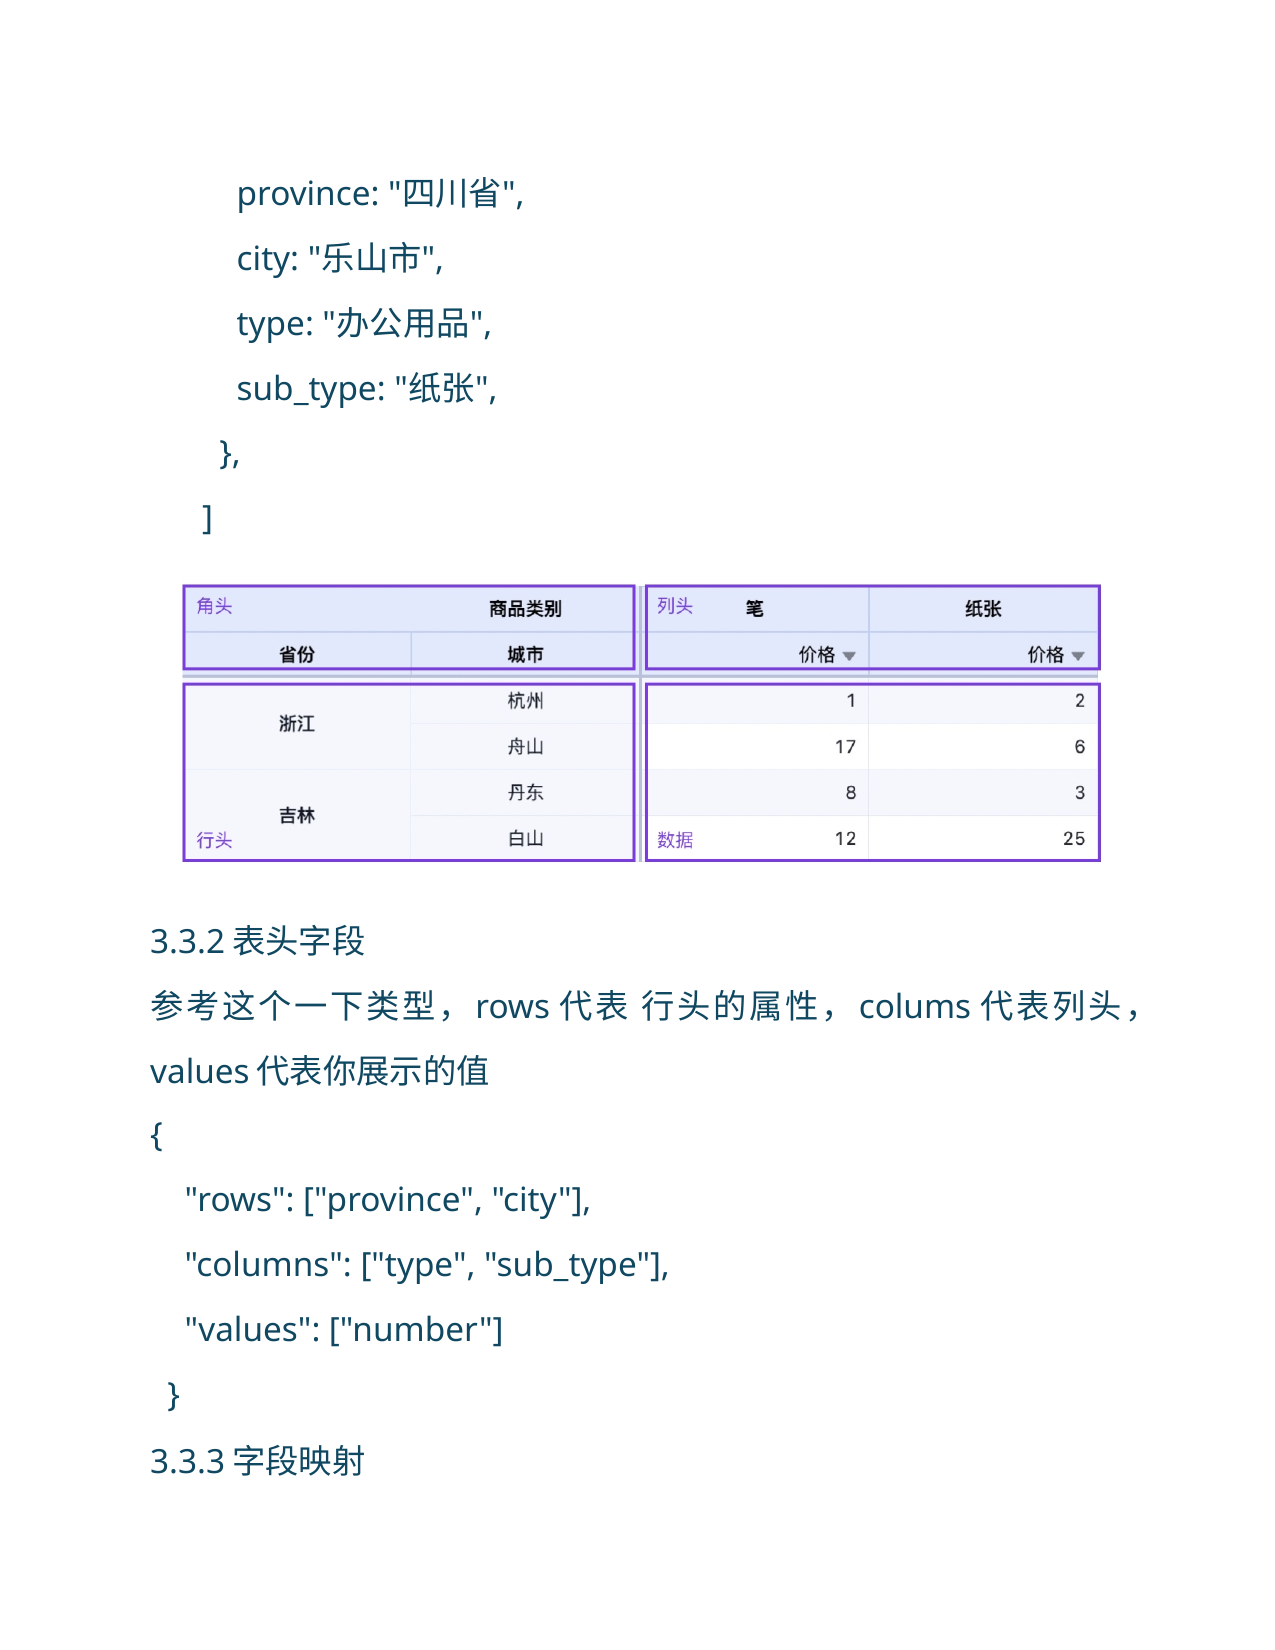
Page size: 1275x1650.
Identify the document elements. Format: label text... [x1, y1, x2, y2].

text 参考这个一下类型，rows代表 行头的属性，colums代表列头，values代表你展示的值 [150, 971, 1125, 1101]
text 3.3.3字段映射 [150, 1426, 1125, 1491]
text "columns": ["type", "sub_type"], [150, 1231, 1125, 1296]
text "values": ["number"] [150, 1296, 1125, 1361]
text { [150, 1101, 1125, 1166]
text city: "乐山市", [150, 224, 1125, 289]
text ] [150, 484, 1125, 548]
text province: "四川省", [150, 159, 1125, 224]
text type: "办公用品", [150, 289, 1125, 354]
text 3.3.2表头字段 [150, 906, 1125, 971]
text } [150, 1361, 1125, 1426]
picture [150, 548, 1125, 889]
text }, [150, 419, 1125, 484]
text sub_type: "纸张", [150, 354, 1125, 419]
text "rows": ["province", "city"], [150, 1166, 1125, 1231]
